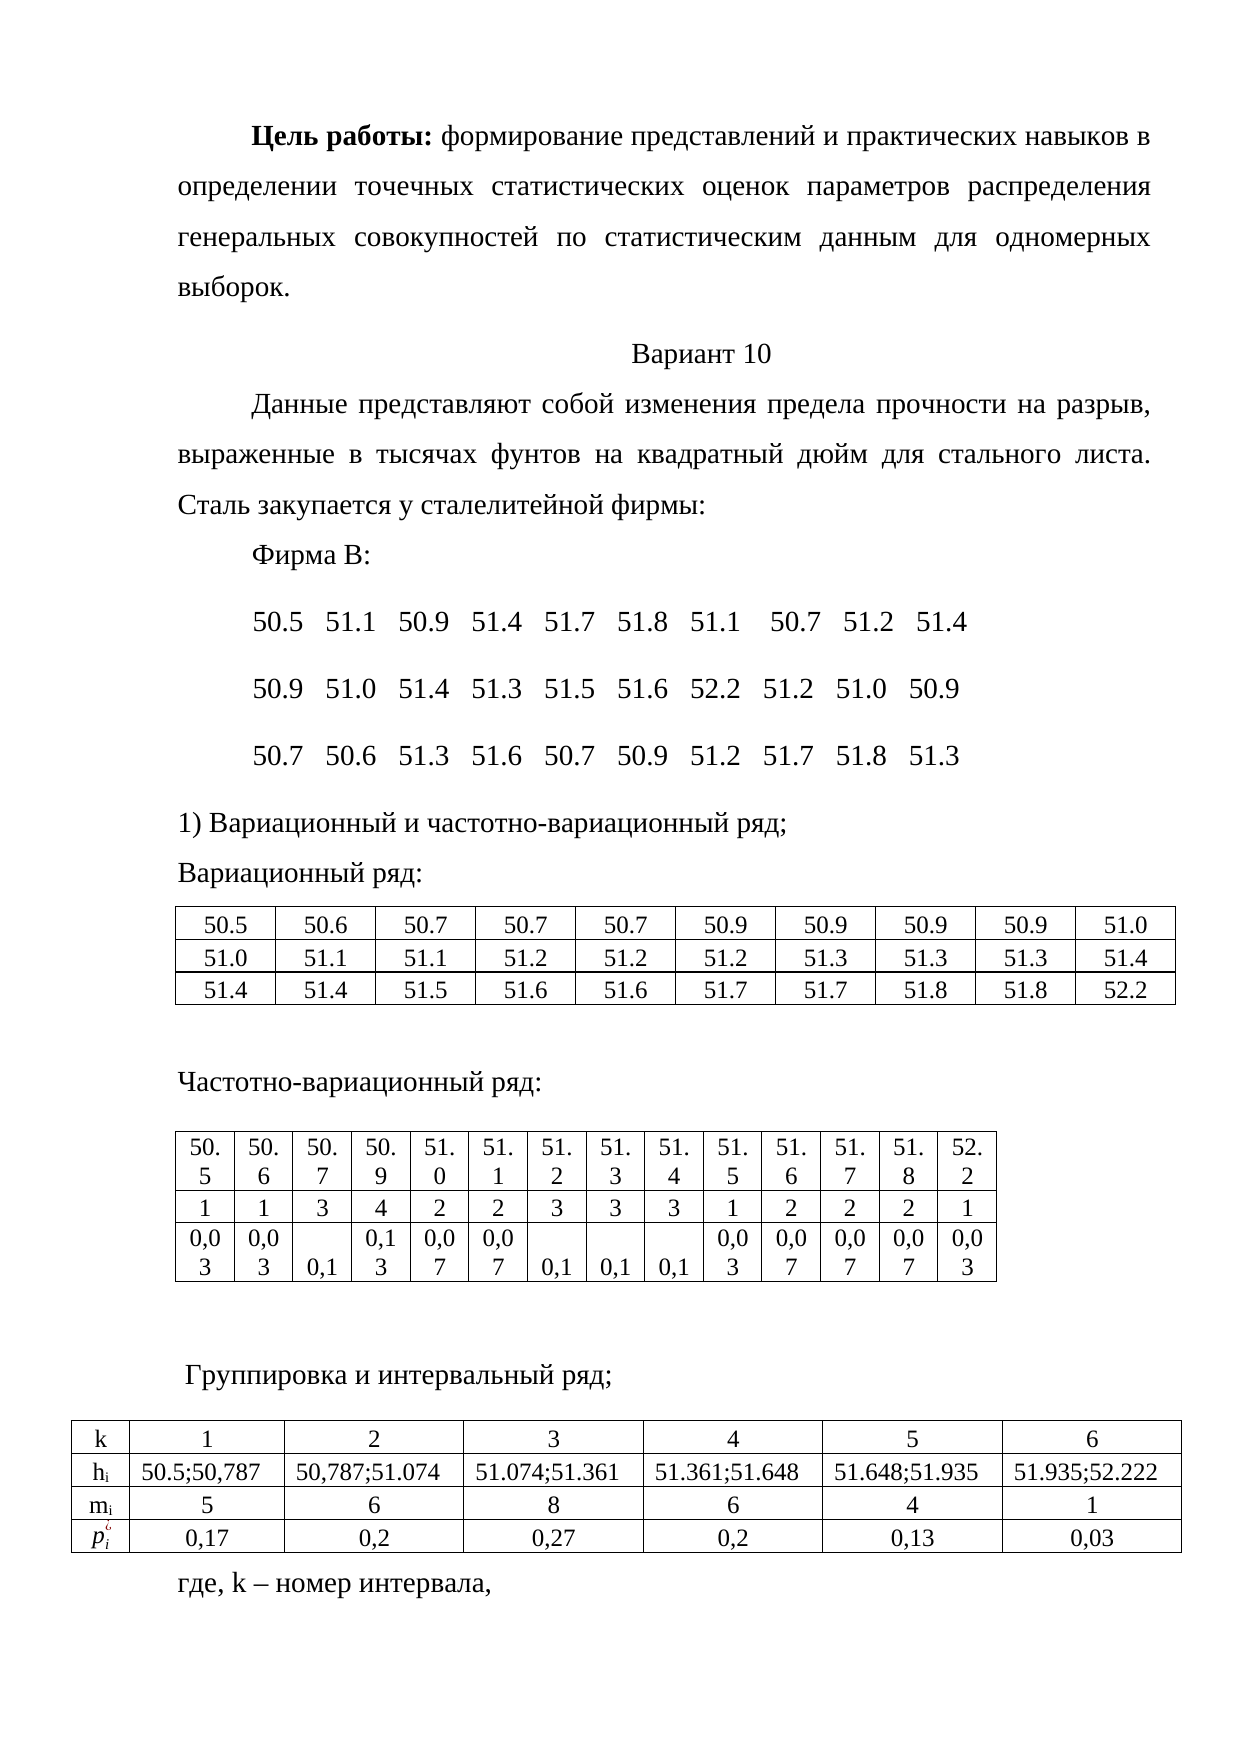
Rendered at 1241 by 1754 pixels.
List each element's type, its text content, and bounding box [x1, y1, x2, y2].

table_cell 0,07 [821, 1223, 879, 1281]
table_cell 51.7 [776, 973, 875, 1004]
table_cell 51.935;52.222 [1003, 1454, 1181, 1486]
table_cell 2 [762, 1191, 820, 1222]
table_cell 3 [528, 1191, 586, 1222]
table_header 5 [823, 1421, 1002, 1453]
table_cell 51.7 [676, 973, 775, 1004]
table_cell 4 [352, 1191, 410, 1222]
table_cell 0,07 [469, 1223, 527, 1281]
table_cell 0,1 [528, 1223, 586, 1281]
table_cell 51.8 [876, 973, 975, 1004]
table_cell 0,07 [762, 1223, 820, 1281]
table_cell 0,13 [823, 1520, 1002, 1552]
table_cell 50,787;51.074 [285, 1454, 463, 1486]
table_cell 51.074;51.361 [464, 1454, 643, 1486]
table_cell [72, 1520, 129, 1552]
table_cell 0,03 [235, 1223, 292, 1281]
table_header 50.9 [976, 907, 1075, 939]
table_header 1 [130, 1421, 284, 1453]
text 50.7 50.6 51.3 51.6 50.7 50.9 51.2 51.7 51.8 51.3 [177, 738, 1152, 772]
table_cell 8 [464, 1487, 643, 1518]
table_cell 51.8 [976, 973, 1075, 1004]
table_header 50.9 [676, 907, 775, 939]
table_cell 3 [587, 1191, 644, 1222]
table_header 50.6 [235, 1132, 292, 1189]
table_cell 1 [1003, 1487, 1181, 1518]
table_header 50.7 [576, 907, 675, 939]
table_cell 3 [293, 1191, 351, 1222]
table_cell 0,27 [464, 1520, 643, 1552]
table_cell 51.0 [176, 940, 275, 971]
table_cell 51.4 [1076, 940, 1175, 971]
table_cell 2 [880, 1191, 937, 1222]
table_cell 0,07 [411, 1223, 468, 1281]
table_cell 0,07 [880, 1223, 937, 1281]
text Цель работы: формирование представлений и практических навыков в определении точечных статистических оценок параметров распределения генеральных совокупностей по статистическим данным для одномерных выборок. [177, 118, 1152, 303]
table_cell 51.4 [276, 973, 375, 1004]
table_cell 1 [235, 1191, 292, 1222]
table_cell 51.3 [876, 940, 975, 971]
table_cell 0,17 [130, 1520, 284, 1552]
table_cell 51.2 [576, 940, 675, 971]
table_cell 1 [176, 1191, 234, 1222]
text Частотно-вариационный ряд: [177, 1064, 1152, 1097]
text 1) Вариационный и частотно-вариационный ряд; [177, 805, 1152, 839]
table_cell 51.2 [676, 940, 775, 971]
table_cell 50.5;50,787 [130, 1454, 284, 1486]
table_cell 3 [645, 1191, 703, 1222]
table_cell 2 [821, 1191, 879, 1222]
table_cell 4 [823, 1487, 1002, 1518]
table_cell 51.2 [476, 940, 575, 971]
table_header 50.9 [776, 907, 875, 939]
table_header 50.5 [176, 907, 275, 939]
table_header 50.9 [352, 1132, 410, 1189]
table_header 50.6 [276, 907, 375, 939]
table_header 51.0 [411, 1132, 468, 1189]
table_cell 0,03 [938, 1223, 996, 1281]
text Вариант 10 [177, 336, 1152, 369]
table_cell 51.6 [576, 973, 675, 1004]
table_cell 0,03 [704, 1223, 761, 1281]
table_cell 51.1 [376, 940, 475, 971]
table_cell 0,03 [176, 1223, 234, 1281]
table_cell 52.2 [1076, 973, 1175, 1004]
table_cell 0,13 [352, 1223, 410, 1281]
table_cell 51.3 [776, 940, 875, 971]
table_header 50.7 [293, 1132, 351, 1189]
table_cell 0,03 [1003, 1520, 1181, 1552]
table_header 50.7 [476, 907, 575, 939]
table_cell 2 [411, 1191, 468, 1222]
table_header 51.0 [1076, 907, 1175, 939]
table_header 50.5 [176, 1132, 234, 1189]
table_cell 0,2 [644, 1520, 822, 1552]
table_cell 0,1 [587, 1223, 644, 1281]
table_cell hi [72, 1454, 129, 1486]
table_cell 1 [938, 1191, 996, 1222]
table_header 51.5 [704, 1132, 761, 1189]
text Группировка и интервальный ряд; [177, 1357, 1152, 1391]
table_header 51.4 [645, 1132, 703, 1189]
text где, k – номер интервала, [177, 1566, 1152, 1599]
table_cell 6 [644, 1487, 822, 1518]
table_cell 5 [130, 1487, 284, 1518]
table_header 4 [644, 1421, 822, 1453]
table_header 52.2 [938, 1132, 996, 1189]
table_header 6 [1003, 1421, 1181, 1453]
table_header 3 [464, 1421, 643, 1453]
text 50.5 51.1 50.9 51.4 51.7 51.8 51.1 50.7 51.2 51.4 [177, 604, 1152, 638]
text Фирма В: [178, 537, 1152, 571]
table_cell 51.4 [176, 973, 275, 1004]
table_header k [72, 1421, 129, 1453]
table_cell 1 [704, 1191, 761, 1222]
table_header 50.9 [876, 907, 975, 939]
table_header 2 [285, 1421, 463, 1453]
text Данные представляют собой изменения предела прочности на разрыв, выраженные в тысячах фунтов на квадратный дюйм для стального листа. Сталь закупается у сталелитейной фирмы: [177, 386, 1152, 521]
table_cell 0,1 [645, 1223, 703, 1281]
table_cell 51.1 [276, 940, 375, 971]
text Вариационный ряд: [177, 856, 1152, 889]
table_cell 51.361;51.648 [644, 1454, 822, 1486]
table_header 51.8 [880, 1132, 937, 1189]
table_cell 0,2 [285, 1520, 463, 1552]
table_cell 51.5 [376, 973, 475, 1004]
table_header 51.7 [821, 1132, 879, 1189]
table_cell 51.648;51.935 [823, 1454, 1002, 1486]
table_cell 51.6 [476, 973, 575, 1004]
table_header 51.3 [587, 1132, 644, 1189]
table_cell 6 [285, 1487, 463, 1518]
table_cell 0,1 [293, 1223, 351, 1281]
table_header 51.2 [528, 1132, 586, 1189]
table_cell mi [72, 1487, 129, 1518]
table_header 51.1 [469, 1132, 527, 1189]
text 50.9 51.0 51.4 51.3 51.5 51.6 52.2 51.2 51.0 50.9 [177, 671, 1152, 705]
table_header 50.7 [376, 907, 475, 939]
table_cell 2 [469, 1191, 527, 1222]
table_header 51.6 [762, 1132, 820, 1189]
table_cell 51.3 [976, 940, 1075, 971]
